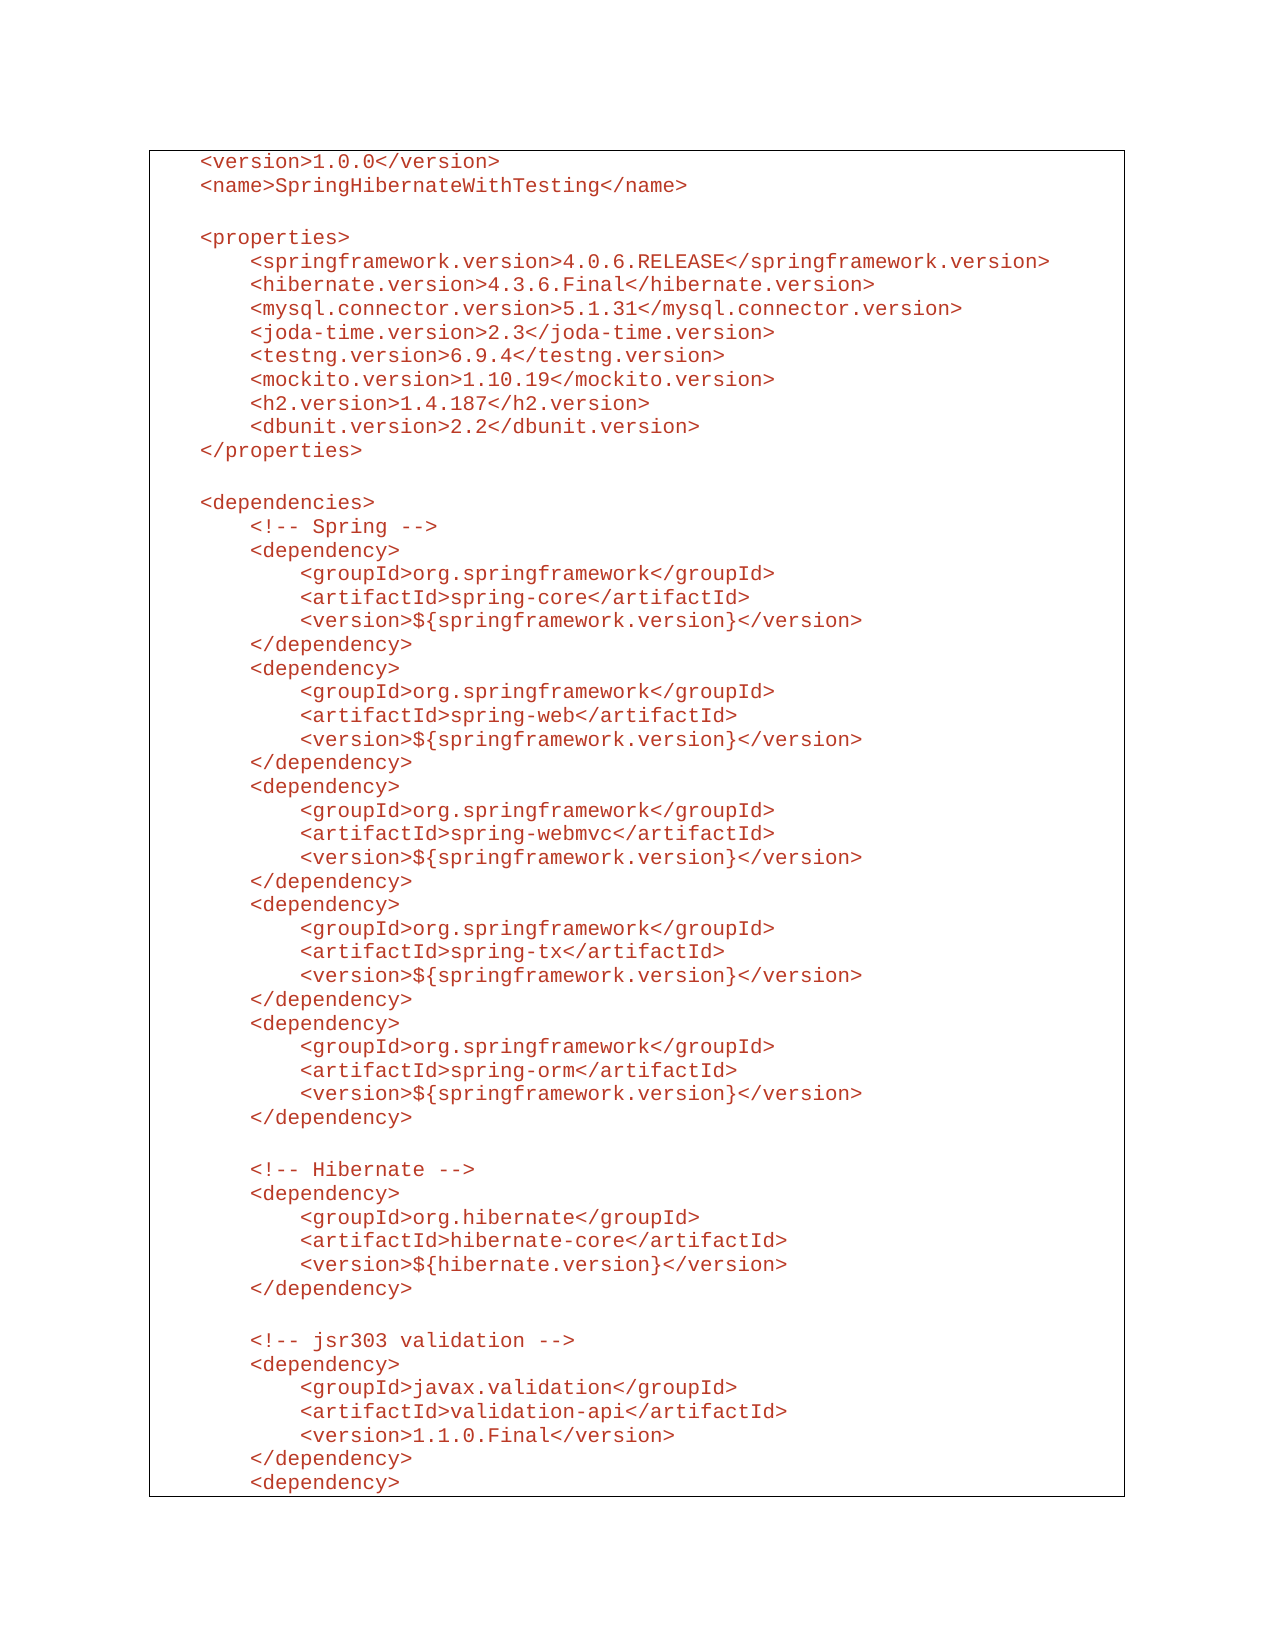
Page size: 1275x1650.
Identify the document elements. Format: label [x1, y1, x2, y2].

table_header [150, 151, 1124, 1496]
